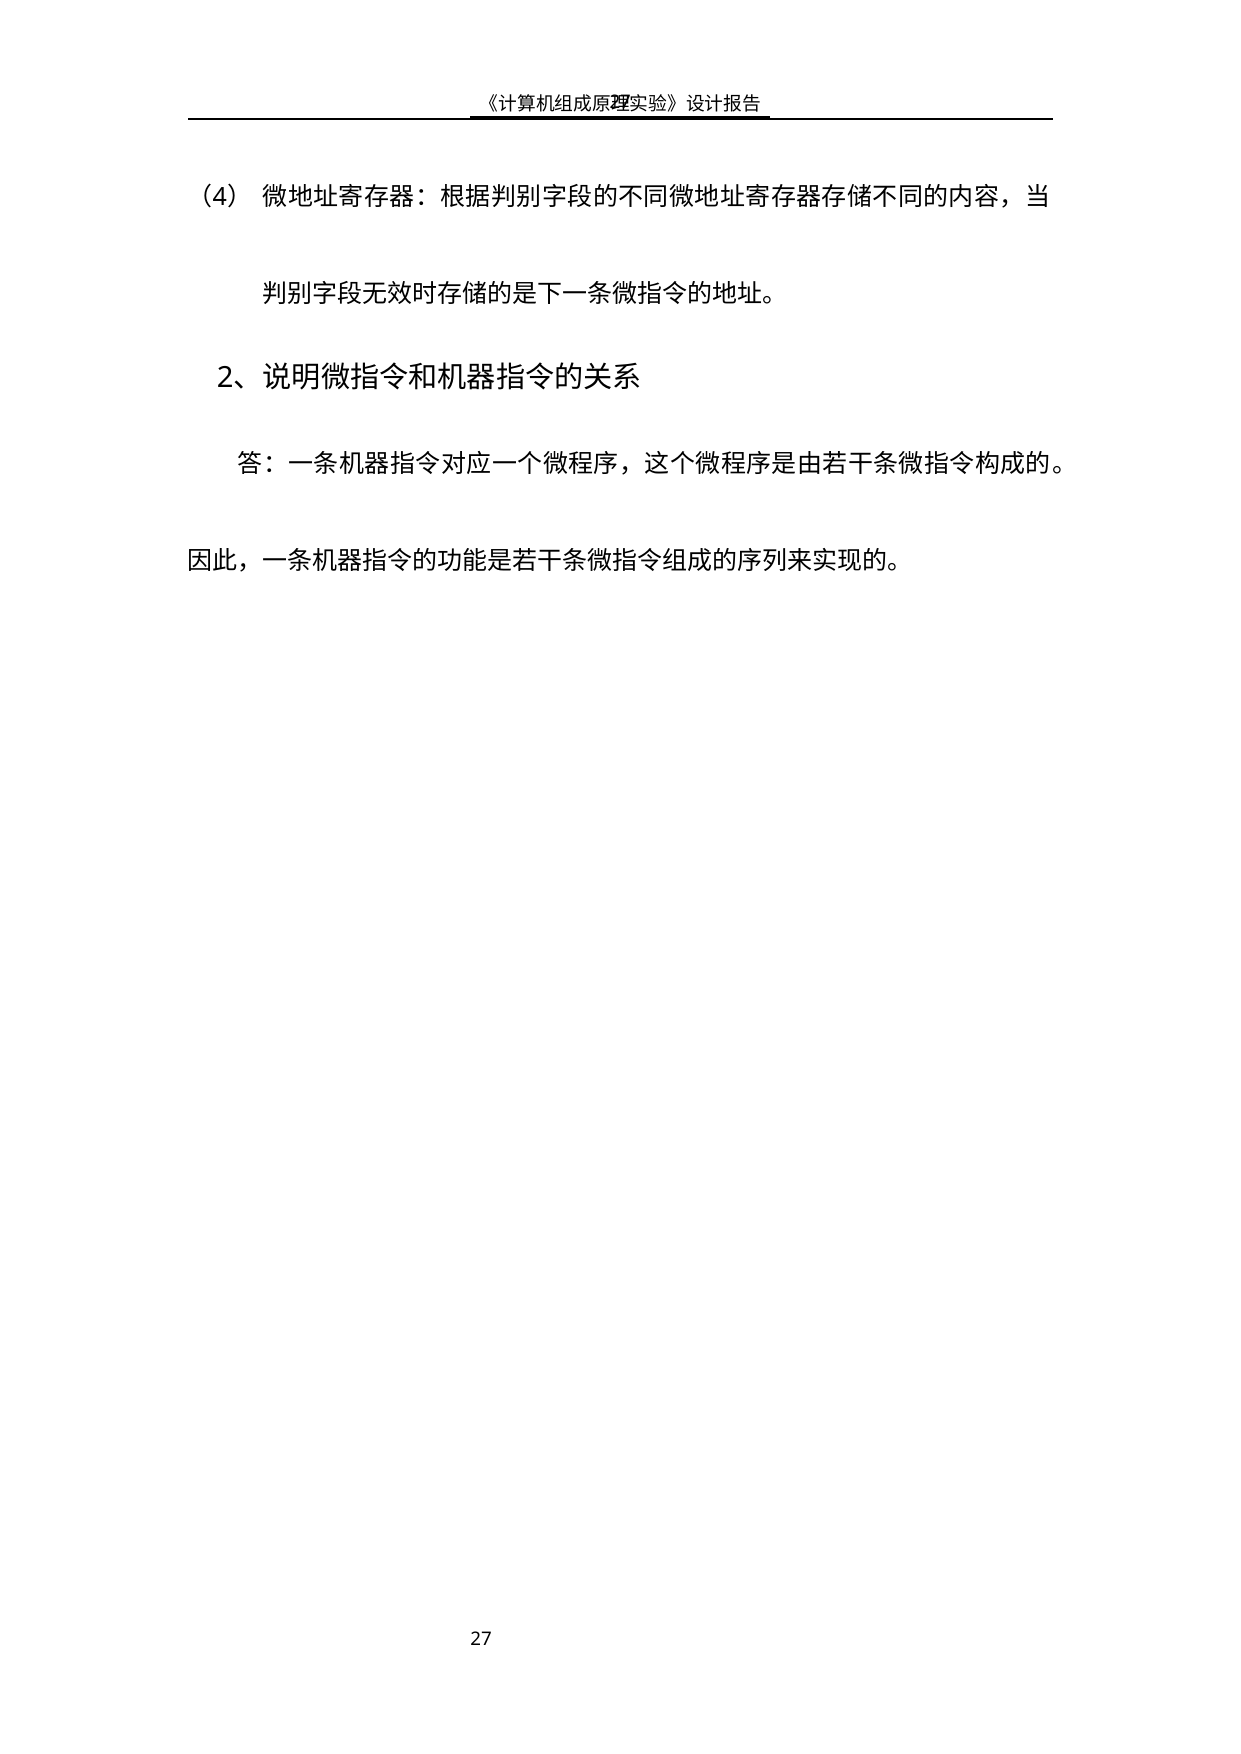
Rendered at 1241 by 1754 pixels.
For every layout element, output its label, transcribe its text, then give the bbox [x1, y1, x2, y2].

text 答：一条机器指令对应一个微程序，这个微程序是由若干条微指令构成的。因此，一条机器指令的功能是若干条微指令组成的序列来实现的。 [187, 429, 1053, 591]
list 微地址寄存器：根据判别字段的不同微地址寄存器存储不同的内容，当判别字段无效时存储的是下一条微指令的地址。 [187, 162, 1053, 324]
text 2、说明微指令和机器指令的关系 [187, 343, 1053, 408]
